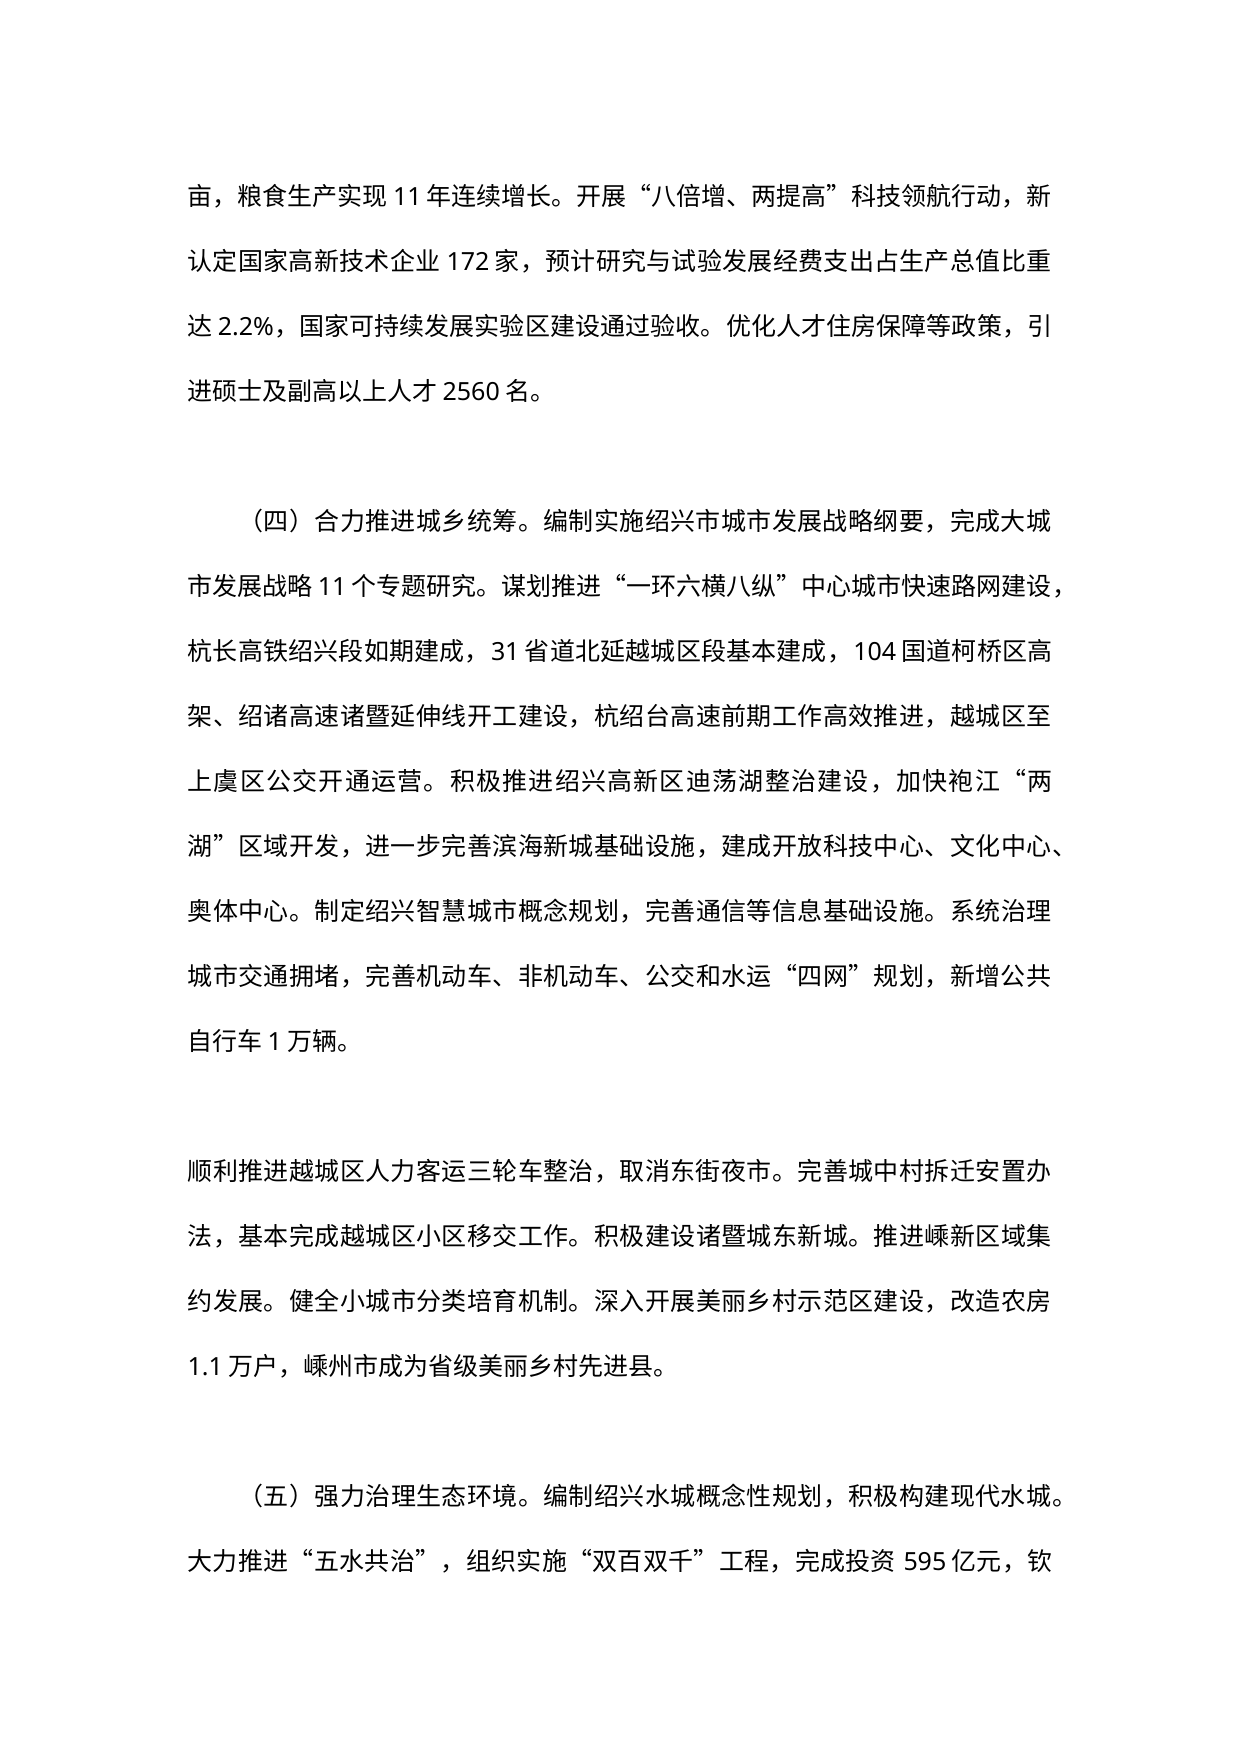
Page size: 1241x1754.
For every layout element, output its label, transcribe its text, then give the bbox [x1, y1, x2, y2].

text （四）合力推进城乡统筹。编制实施绍兴市城市发展战略纲要，完成大城市发展战略11个专题研究。谋划推进“一环六横八纵”中心城市快速路网建设，杭长高铁绍兴段如期建成，31省道北延越城区段基本建成，104国道柯桥区高架、绍诸高速诸暨延伸线开工建设，杭绍台高速前期工作高效推进，越城区至上虞区公交开通运营。积极推进绍兴高新区迪荡湖整治建设，加快袍江“两湖”区域开发，进一步完善滨海新城基础设施，建成开放科技中心、文化中心、奥体中心。制定绍兴智慧城市概念规划，完善通信等信息基础设施。系统治理城市交通拥堵，完善机动车、非机动车、公交和水运“四网”规划，新增公共自行车1万辆。 [187, 487, 1053, 1072]
text 顺利推进越城区人力客运三轮车整治，取消东街夜市。完善城中村拆迁安置办法，基本完成越城区小区移交工作。积极建设诸暨城东新城。推进嵊新区域集约发展。健全小城市分类培育机制。深入开展美丽乡村示范区建设，改造农房1.1万户，嵊州市成为省级美丽乡村先进县。 [187, 1137, 1053, 1397]
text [187, 162, 1053, 422]
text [187, 1462, 1053, 1592]
